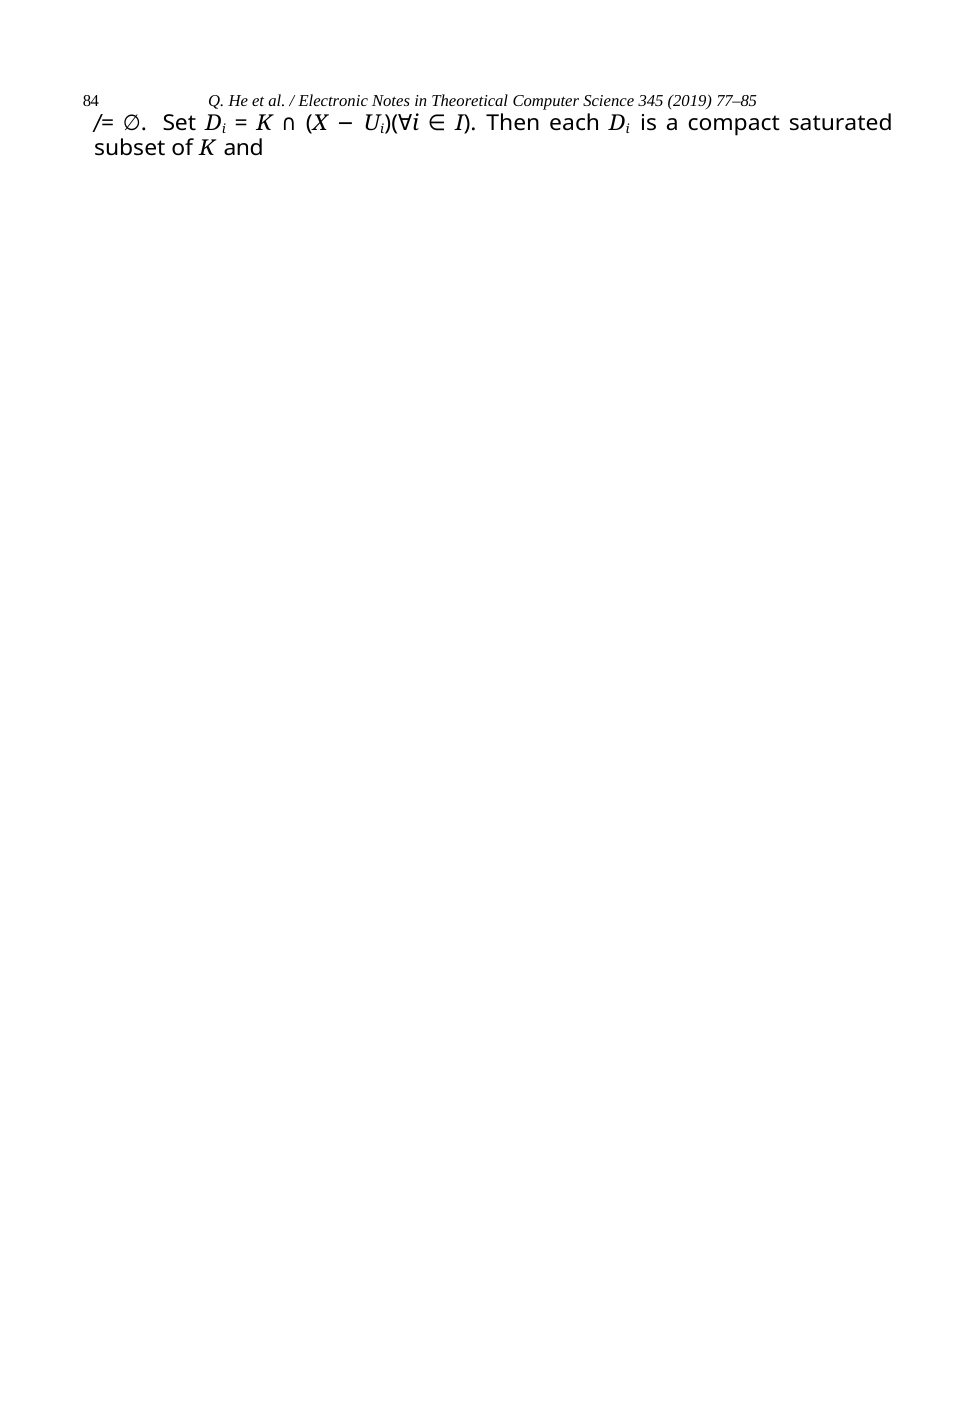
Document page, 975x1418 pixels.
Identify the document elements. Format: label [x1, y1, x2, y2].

text [94, 110, 893, 162]
